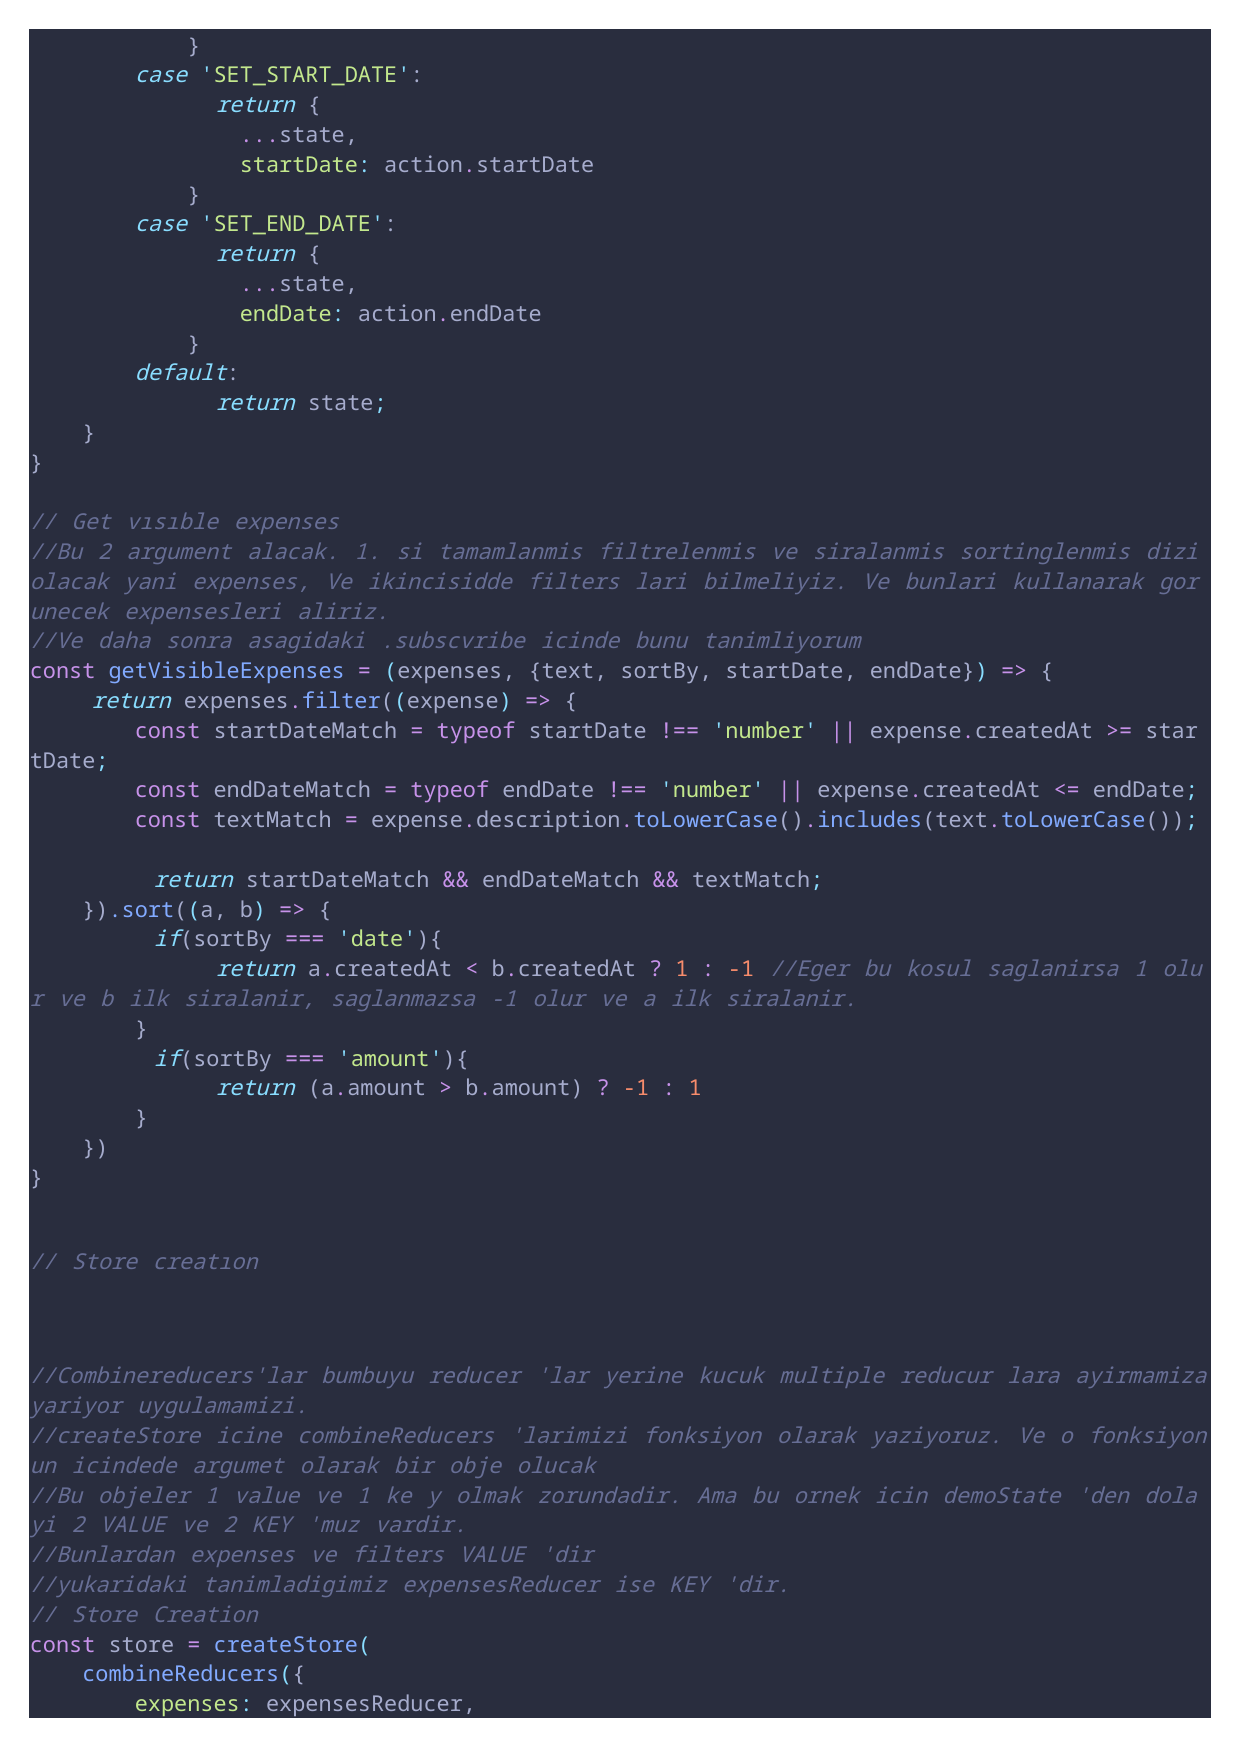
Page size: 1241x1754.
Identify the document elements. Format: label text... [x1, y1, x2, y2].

text const endDateMatch = typeof endDate !== 'number' || expense.createdAt <= endDate; [29, 774, 1211, 804]
text // Store Creation [29, 1599, 1211, 1629]
text } [29, 327, 1211, 357]
text return (a.amount > b.amount) ? -1 : 1 [29, 1072, 1211, 1102]
text expenses: expensesReducer, [29, 1688, 1211, 1718]
text } [29, 29, 1211, 59]
text return startDateMatch && endDateMatch && textMatch; [29, 864, 1211, 893]
text //Combinereducers'lar bumbuyu reducer 'lar yerine kucuk multiple reducur lara ayirmamiza yariyor uygulamamizi. [29, 1361, 1211, 1420]
text return expenses.filter((expense) => { [29, 685, 1211, 715]
text if(sortBy === 'date'){ [29, 923, 1211, 953]
text return a.createdAt < b.createdAt ? 1 : -1 //Eger bu kosul saglanirsa 1 olur ve b ilk siralanir, saglanmazsa -1 olur ve a ilk siralanir. [29, 953, 1211, 1013]
text const store = createStore( [29, 1629, 1211, 1658]
text return { [29, 89, 1211, 119]
text } [29, 178, 1211, 208]
text //createStore icine combineReducers 'larimizi fonksiyon olarak yaziyoruz. Ve o fonksiyonun icindede argumet olarak bir obje olucak [29, 1420, 1211, 1480]
text } [29, 447, 1211, 476]
text // Get vısıble expenses [29, 506, 1211, 536]
text return state; [29, 387, 1211, 417]
text ...state, [29, 119, 1211, 149]
text // Store creatıon [29, 1246, 1211, 1276]
text }).sort((a, b) => { [29, 893, 1211, 923]
text }) [29, 1132, 1211, 1162]
text const startDateMatch = typeof startDate !== 'number' || expense.createdAt >= startDate; [29, 715, 1211, 774]
text } [29, 417, 1211, 447]
text //Bu objeler 1 value ve 1 ke y olmak zorundadir. Ama bu ornek icin demoState 'den dolayi 2 VALUE ve 2 KEY 'muz vardir. [29, 1480, 1211, 1539]
text endDate: action.endDate [29, 298, 1211, 327]
text case 'SET_END_DATE': [29, 208, 1211, 238]
text const getVisibleExpenses = (expenses, {text, sortBy, startDate, endDate}) => { [29, 655, 1211, 685]
text //Ve daha sonra asagidaki .subscvribe icinde bunu tanimliyorum [29, 625, 1211, 655]
text startDate: action.startDate [29, 149, 1211, 178]
text } [29, 1013, 1211, 1042]
text combineReducers({ [29, 1658, 1211, 1688]
text ...state, [29, 268, 1211, 298]
text //Bunlardan expenses ve filters VALUE 'dir [29, 1539, 1211, 1569]
text //yukaridaki tanimladigimiz expensesReducer ise KEY 'dir. [29, 1569, 1211, 1599]
text default: [29, 357, 1211, 387]
text } [29, 1102, 1211, 1132]
text if(sortBy === 'amount'){ [29, 1042, 1211, 1072]
text case 'SET_START_DATE': [29, 59, 1211, 89]
text const textMatch = expense.description.toLowerCase().includes(text.toLowerCase()); [29, 804, 1211, 834]
text return { [29, 238, 1211, 268]
text } [29, 1162, 1211, 1191]
text //Bu 2 argument alacak. 1. si tamamlanmis filtrelenmis ve siralanmis sortinglenmis dizi olacak yani expenses, Ve ikincisidde filters lari bilmeliyiz. Ve bunlari kullanarak gorunecek expensesleri aliriz. [29, 536, 1211, 625]
